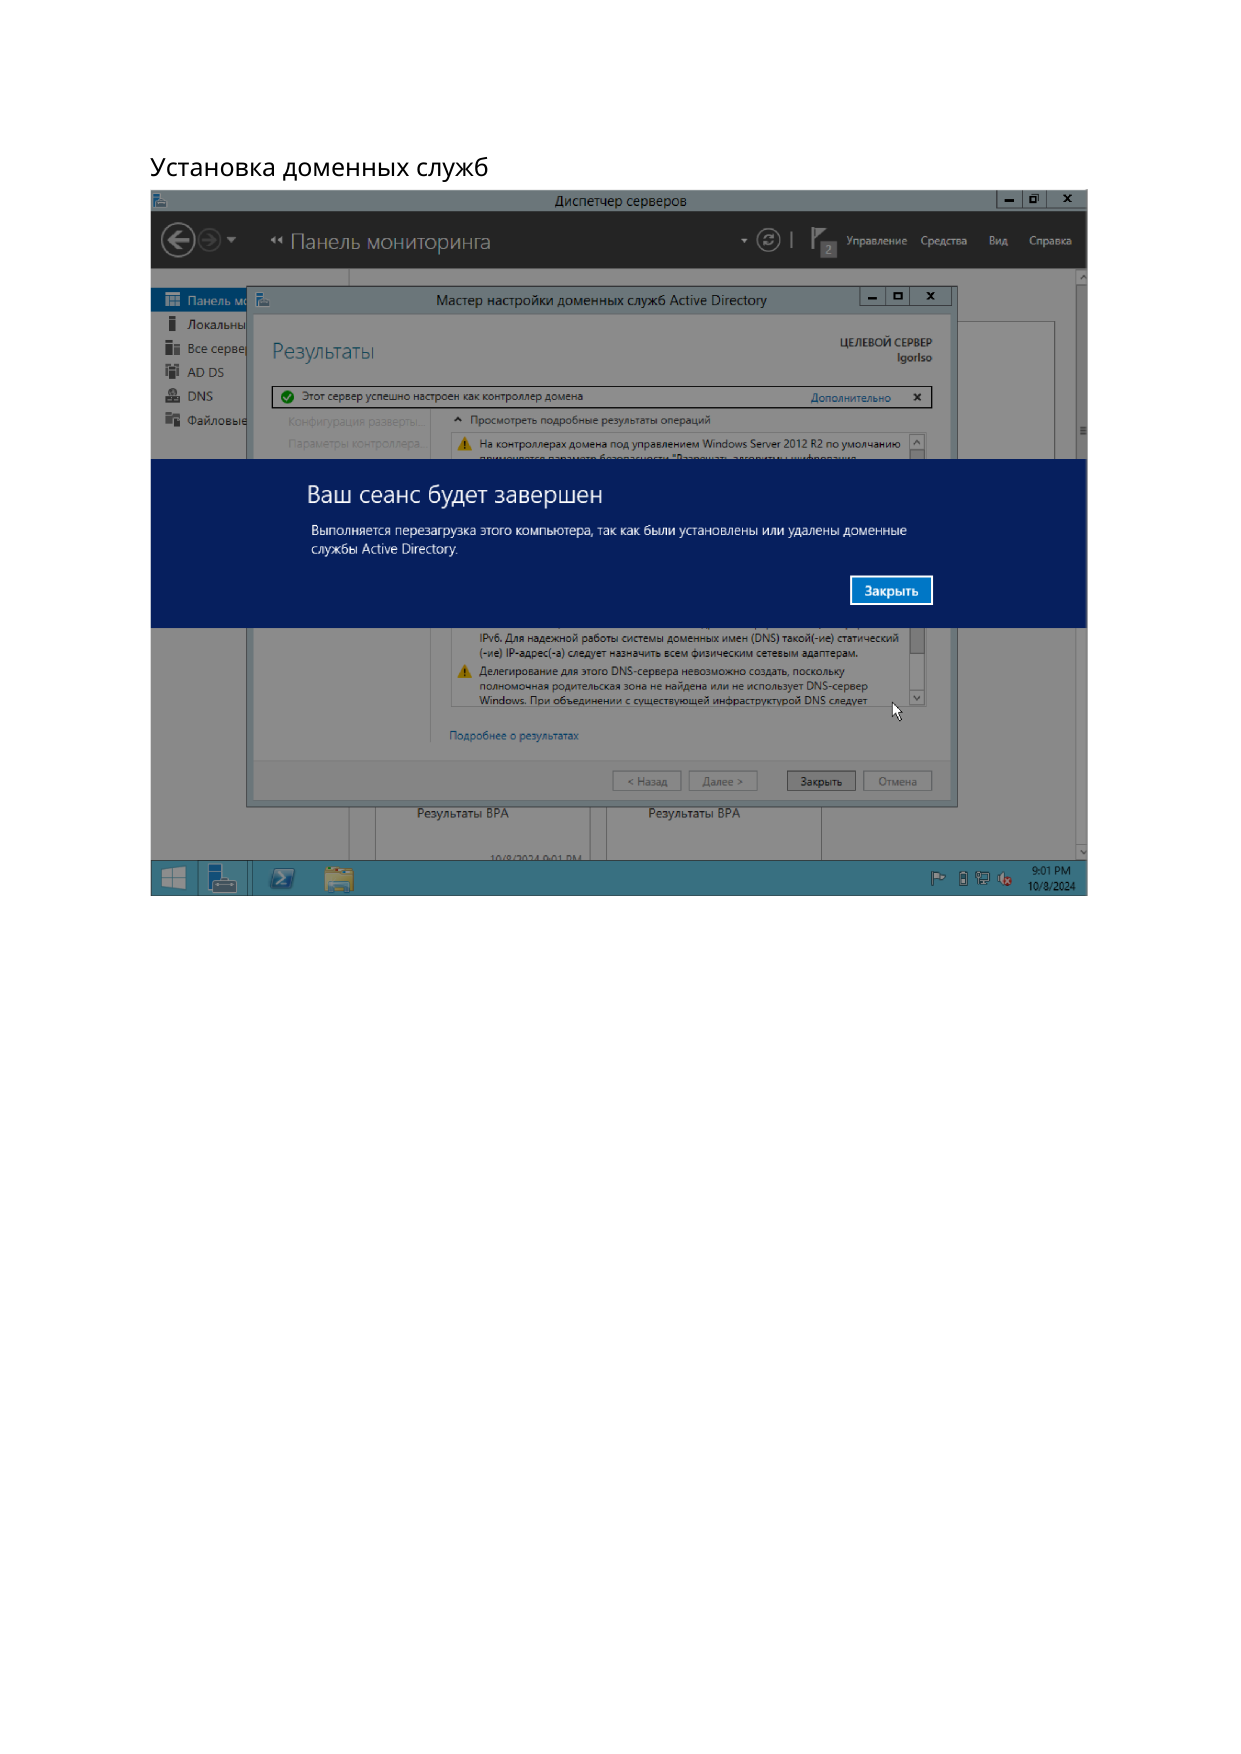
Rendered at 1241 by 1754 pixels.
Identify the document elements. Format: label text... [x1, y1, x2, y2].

picture [150, 189, 1088, 896]
